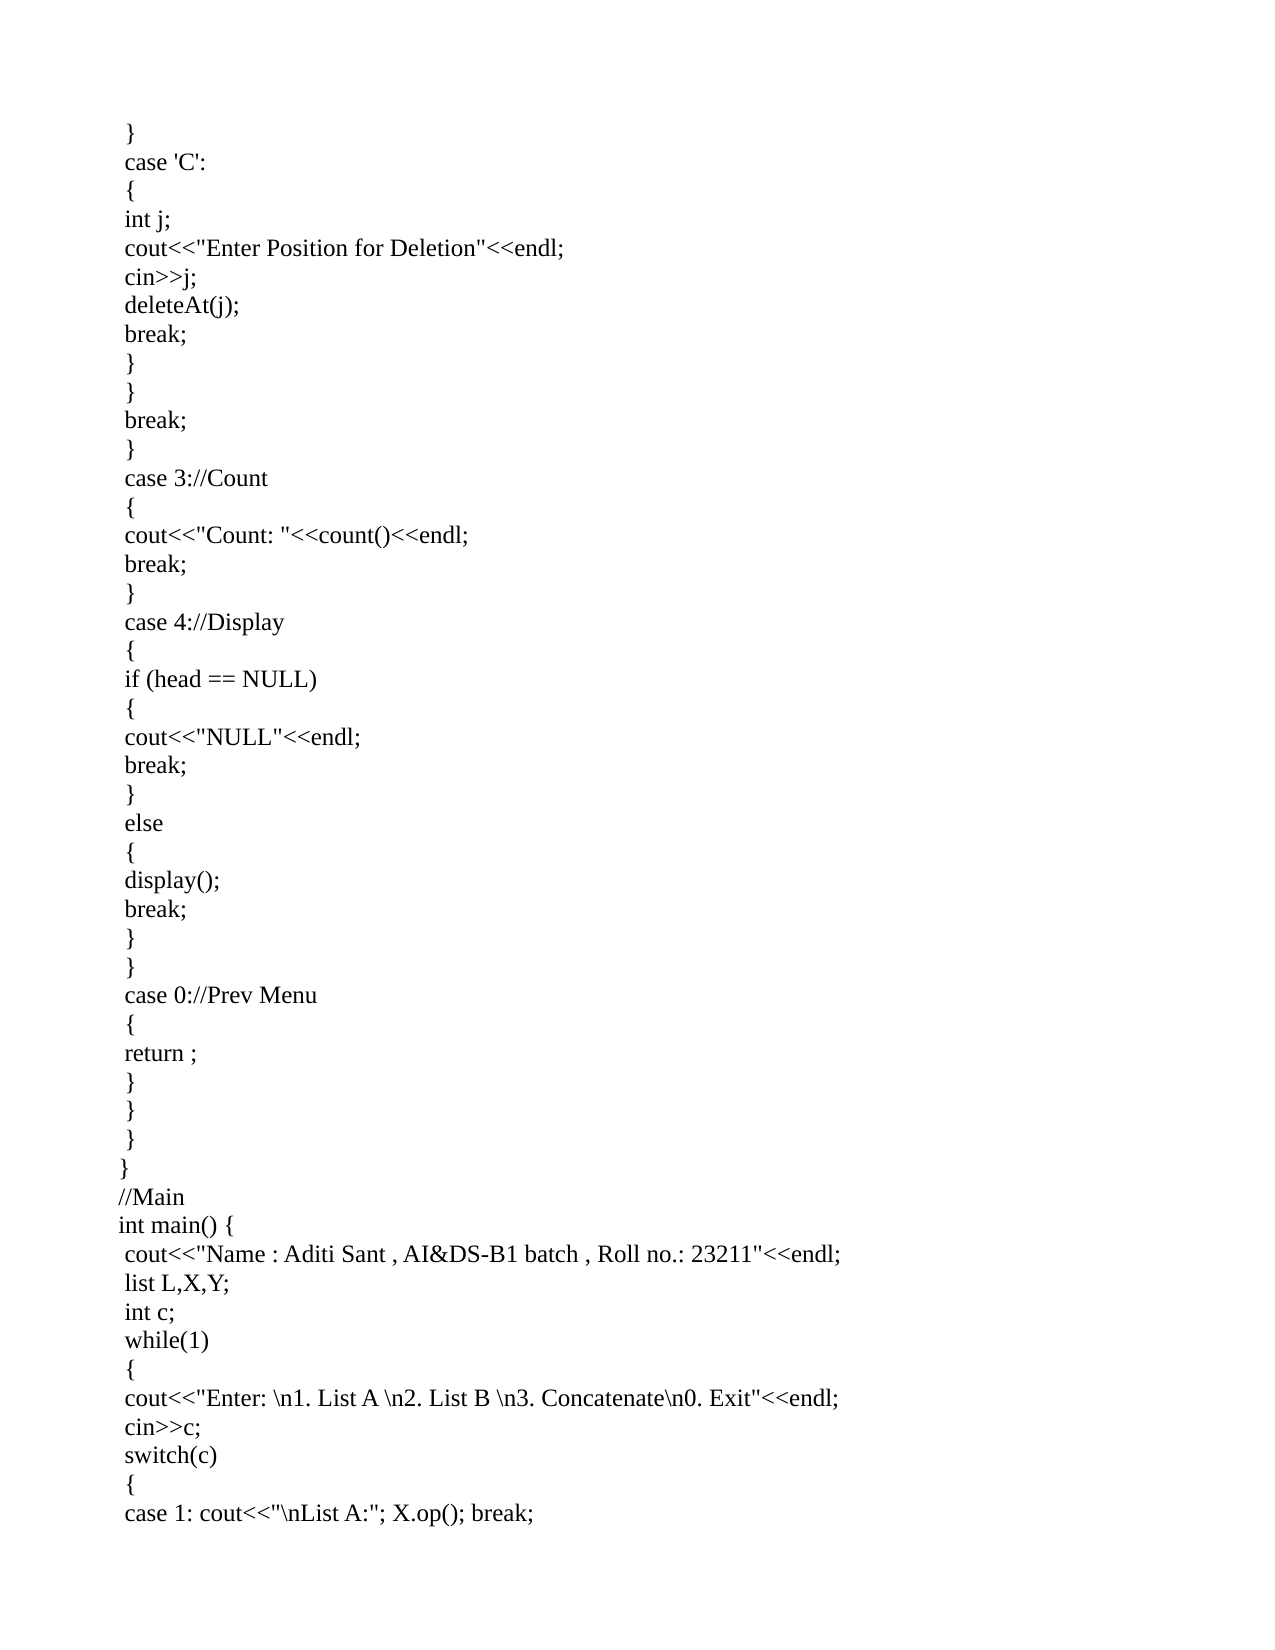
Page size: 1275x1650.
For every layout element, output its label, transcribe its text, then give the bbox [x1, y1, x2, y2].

text case 'C': [118, 147, 1157, 176]
text { [118, 492, 1157, 521]
text switch(c) [118, 1441, 1157, 1469]
text cout<<"Enter Position for Deletion"<<endl; [118, 233, 1157, 262]
text } [118, 1096, 1157, 1124]
text } [118, 578, 1157, 607]
text else [118, 808, 1157, 837]
text if (head == NULL) [118, 664, 1157, 693]
text cout<<"NULL"<<endl; [118, 722, 1157, 751]
text } [118, 348, 1157, 377]
text case 3://Count [118, 463, 1157, 492]
text cout<<"Enter: \n1. List A \n2. List B \n3. Concatenate\n0. Exit"<<endl; [118, 1383, 1157, 1412]
text { [118, 176, 1157, 204]
text cin>>j; [118, 262, 1157, 291]
text { [118, 1469, 1157, 1498]
text } [118, 1153, 1157, 1182]
text break; [118, 406, 1157, 434]
text case 4://Display [118, 607, 1157, 636]
text int main() { [118, 1211, 1157, 1239]
text //Main [118, 1182, 1157, 1211]
text display(); [118, 866, 1157, 894]
text } [118, 1067, 1157, 1096]
text } [118, 377, 1157, 406]
text case 1: cout<<"\nList A:"; X.op(); break; [118, 1498, 1157, 1527]
text } [118, 923, 1157, 952]
text cout<<"Count: "<<count()<<endl; [118, 521, 1157, 549]
text { [118, 636, 1157, 664]
text cin>>c; [118, 1412, 1157, 1441]
text { [118, 837, 1157, 866]
text int j; [118, 204, 1157, 233]
text } [118, 1124, 1157, 1153]
text } [118, 952, 1157, 981]
text list L,X,Y; [118, 1268, 1157, 1297]
text { [118, 1009, 1157, 1038]
text break; [118, 894, 1157, 923]
text case 0://Prev Menu [118, 981, 1157, 1009]
text break; [118, 319, 1157, 348]
text deleteAt(j); [118, 291, 1157, 319]
text return ; [118, 1038, 1157, 1067]
text break; [118, 751, 1157, 779]
text break; [118, 549, 1157, 578]
text int c; [118, 1297, 1157, 1326]
text } [118, 434, 1157, 463]
text while(1) [118, 1326, 1157, 1354]
text cout<<"Name : Aditi Sant , AI&DS-B1 batch , Roll no.: 23211"<<endl; [118, 1239, 1157, 1268]
text { [118, 1354, 1157, 1383]
text { [118, 693, 1157, 722]
text } [118, 118, 1157, 147]
text } [118, 779, 1157, 808]
